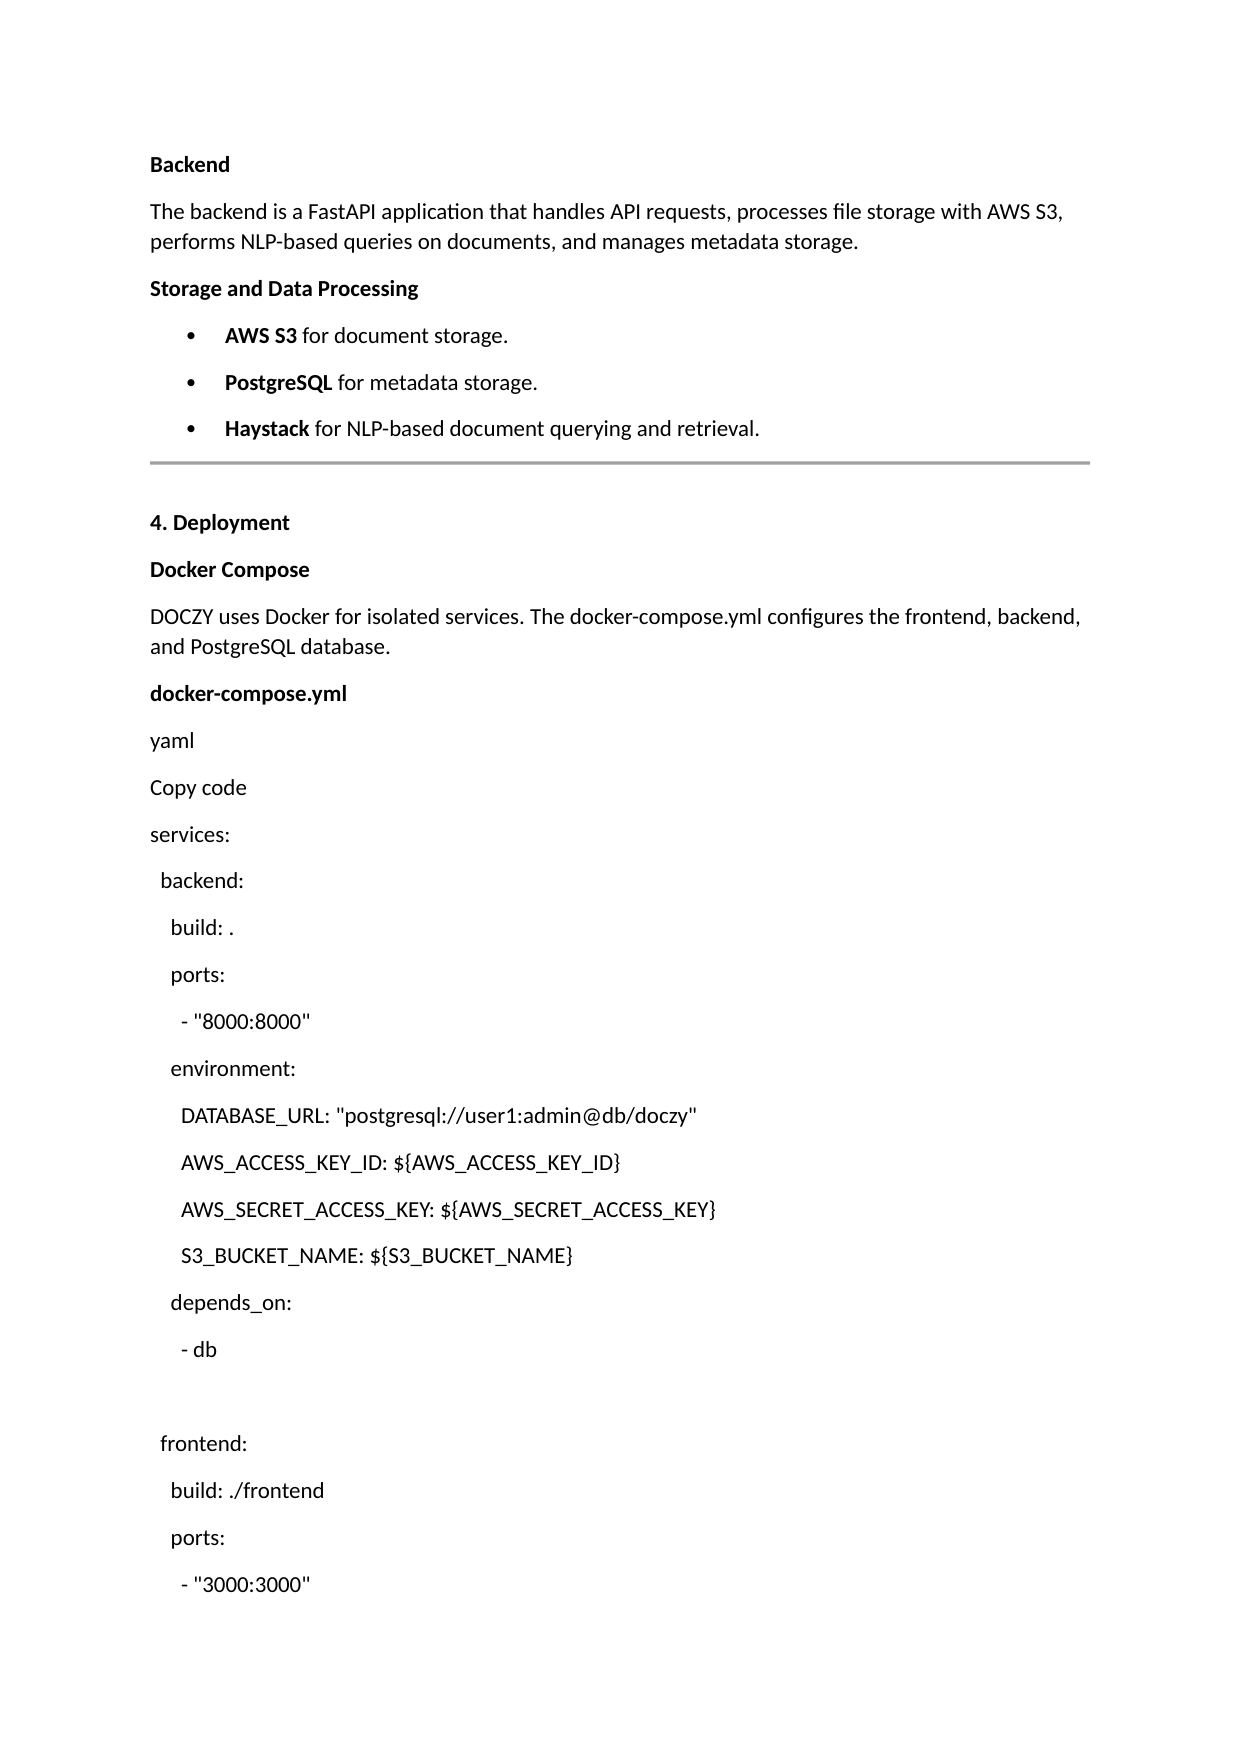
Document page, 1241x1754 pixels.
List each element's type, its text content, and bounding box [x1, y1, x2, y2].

list Haystack for NLP-based document querying and retrieval. [187, 414, 1090, 443]
text services: [150, 820, 1090, 848]
text AWS_SECRET_ACCESS_KEY: ${AWS_SECRET_ACCESS_KEY} [150, 1195, 1090, 1223]
text Backend [150, 150, 1090, 178]
text depends_on: [150, 1288, 1090, 1317]
text Docker Compose [150, 555, 1090, 583]
text build: ./frontend [150, 1476, 1090, 1504]
list AWS S3 for document storage. [187, 321, 1090, 349]
text DOCZY uses Docker for isolated services. The docker-compose.yml configures the frontend, backend, and PostgreSQL database. [150, 602, 1090, 660]
text - "8000:8000" [150, 1007, 1090, 1035]
text The backend is a FastAPI application that handles API requests, processes file storage with AWS S3, performs NLP-based queries on documents, and manages metadata storage. [150, 197, 1090, 255]
text Storage and Data Processing [150, 274, 1090, 302]
text 4. Deployment [150, 508, 1090, 536]
text DATABASE_URL: "postgresql://user1:admin@db/doczy" [150, 1101, 1090, 1129]
text - "3000:3000" [150, 1570, 1090, 1598]
text docker-compose.yml [150, 679, 1090, 707]
text ports: [150, 1523, 1090, 1551]
text ports: [150, 960, 1090, 988]
text yaml [150, 726, 1090, 754]
text AWS_ACCESS_KEY_ID: ${AWS_ACCESS_KEY_ID} [150, 1148, 1090, 1176]
text backend: [150, 867, 1090, 895]
list PostgreSQL for metadata storage. [187, 368, 1090, 396]
text frontend: [150, 1429, 1090, 1457]
text - db [150, 1335, 1090, 1363]
text environment: [150, 1054, 1090, 1082]
text build: . [150, 913, 1090, 942]
text Copy code [150, 773, 1090, 801]
text S3_BUCKET_NAME: ${S3_BUCKET_NAME} [150, 1242, 1090, 1270]
